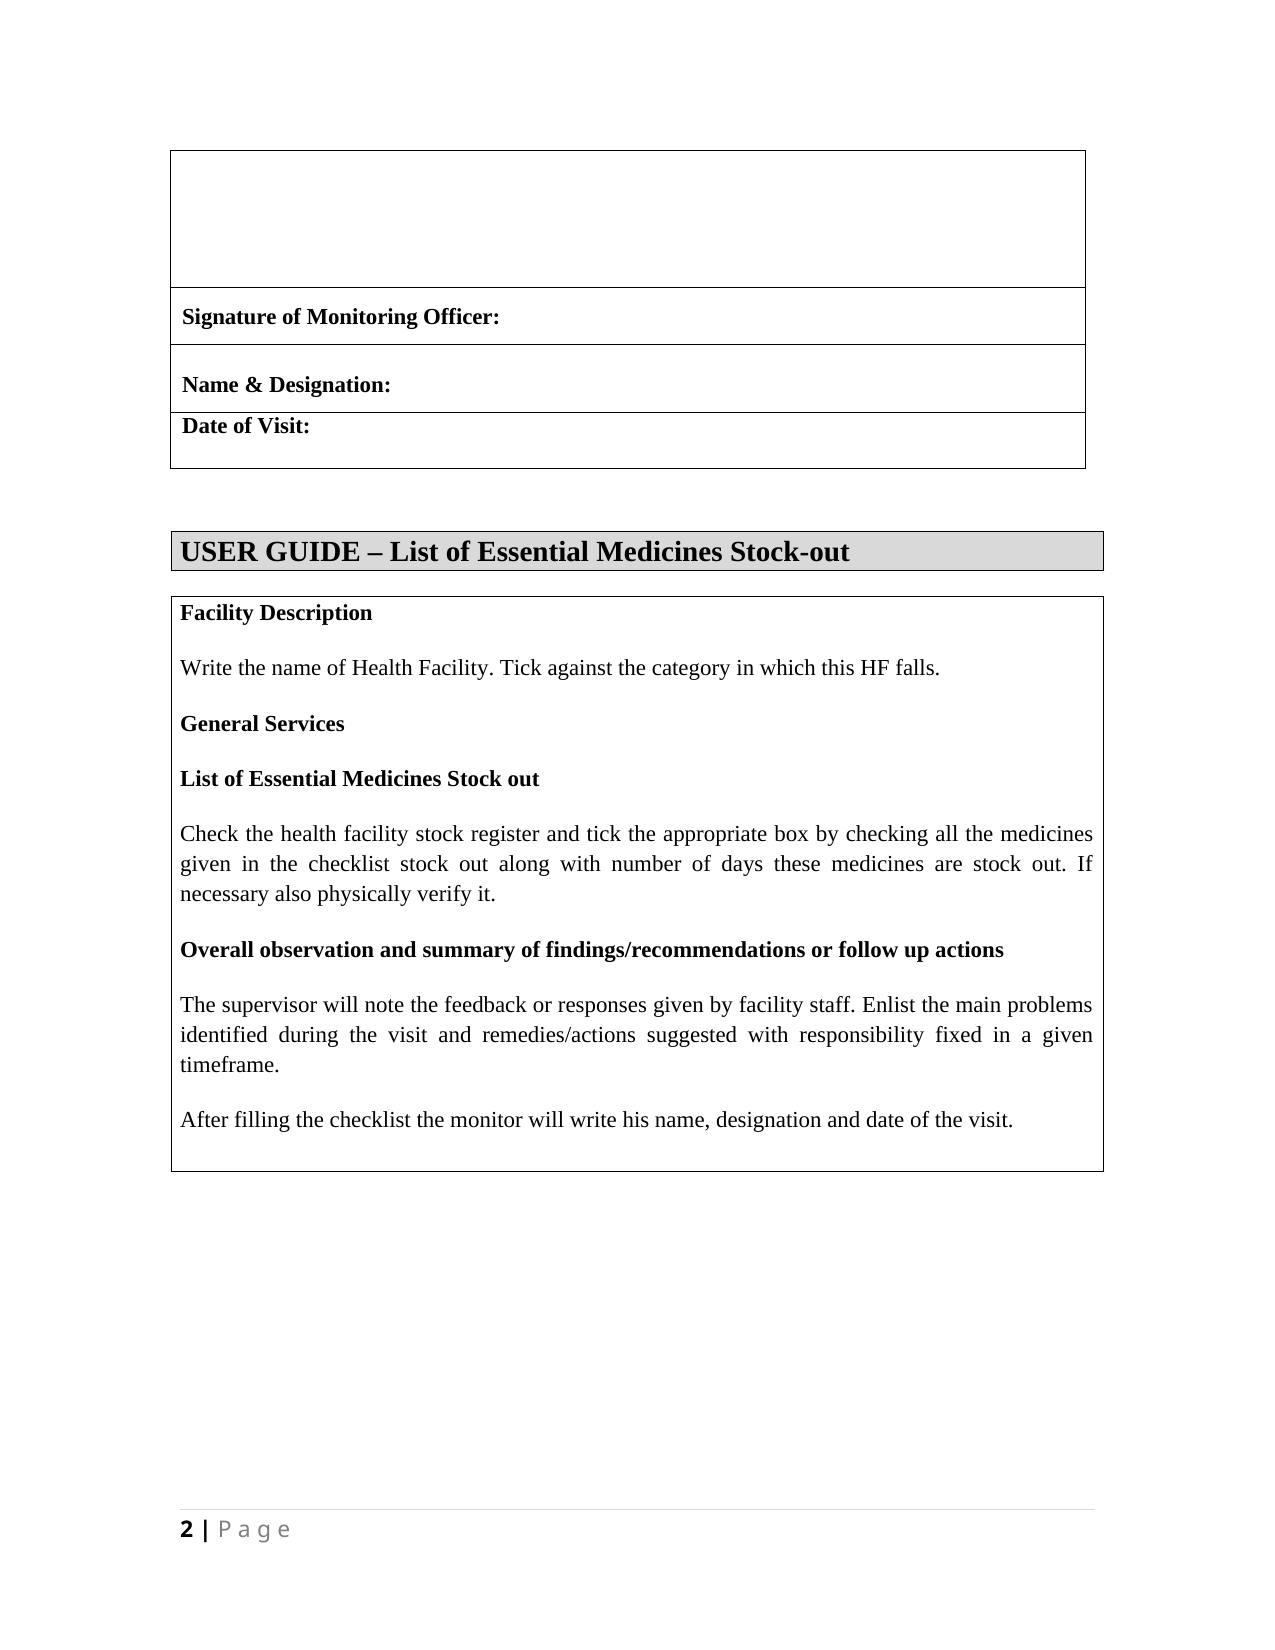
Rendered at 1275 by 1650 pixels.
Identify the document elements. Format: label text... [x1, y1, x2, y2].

table_cell Signature of Monitoring Officer: [171, 288, 1085, 343]
text List of Essential Medicines Stock out [172, 762, 1103, 791]
table_cell [171, 151, 1085, 287]
text Write the name of Health Facility. Tick against the category in which this HF falls. [172, 651, 1103, 681]
text General Services [172, 706, 1103, 736]
text USER GUIDE – List of Essential Medicines Stock-out [172, 532, 1103, 570]
text Facility Description [172, 597, 1103, 626]
text Overall observation and summary of findings/recommendations or follow up actions [172, 932, 1103, 962]
table_cell Name & Designation: [171, 345, 1085, 412]
table_cell Date of Visit: [171, 413, 1085, 468]
text The supervisor will note the feedback or responses given by facility staff. Enlist the main problems identified during the visit and remedies/actions suggested with responsibility fixed in a given timeframe. [172, 988, 1103, 1078]
text Check the health facility stock register and tick the appropriate box by checking all the medicines given in the checklist stock out along with number of days these medicines are stock out. If necessary also physically verify it. [172, 817, 1103, 907]
text After filling the checklist the monitor will write his name, designation and date of the visit. [172, 1103, 1103, 1171]
